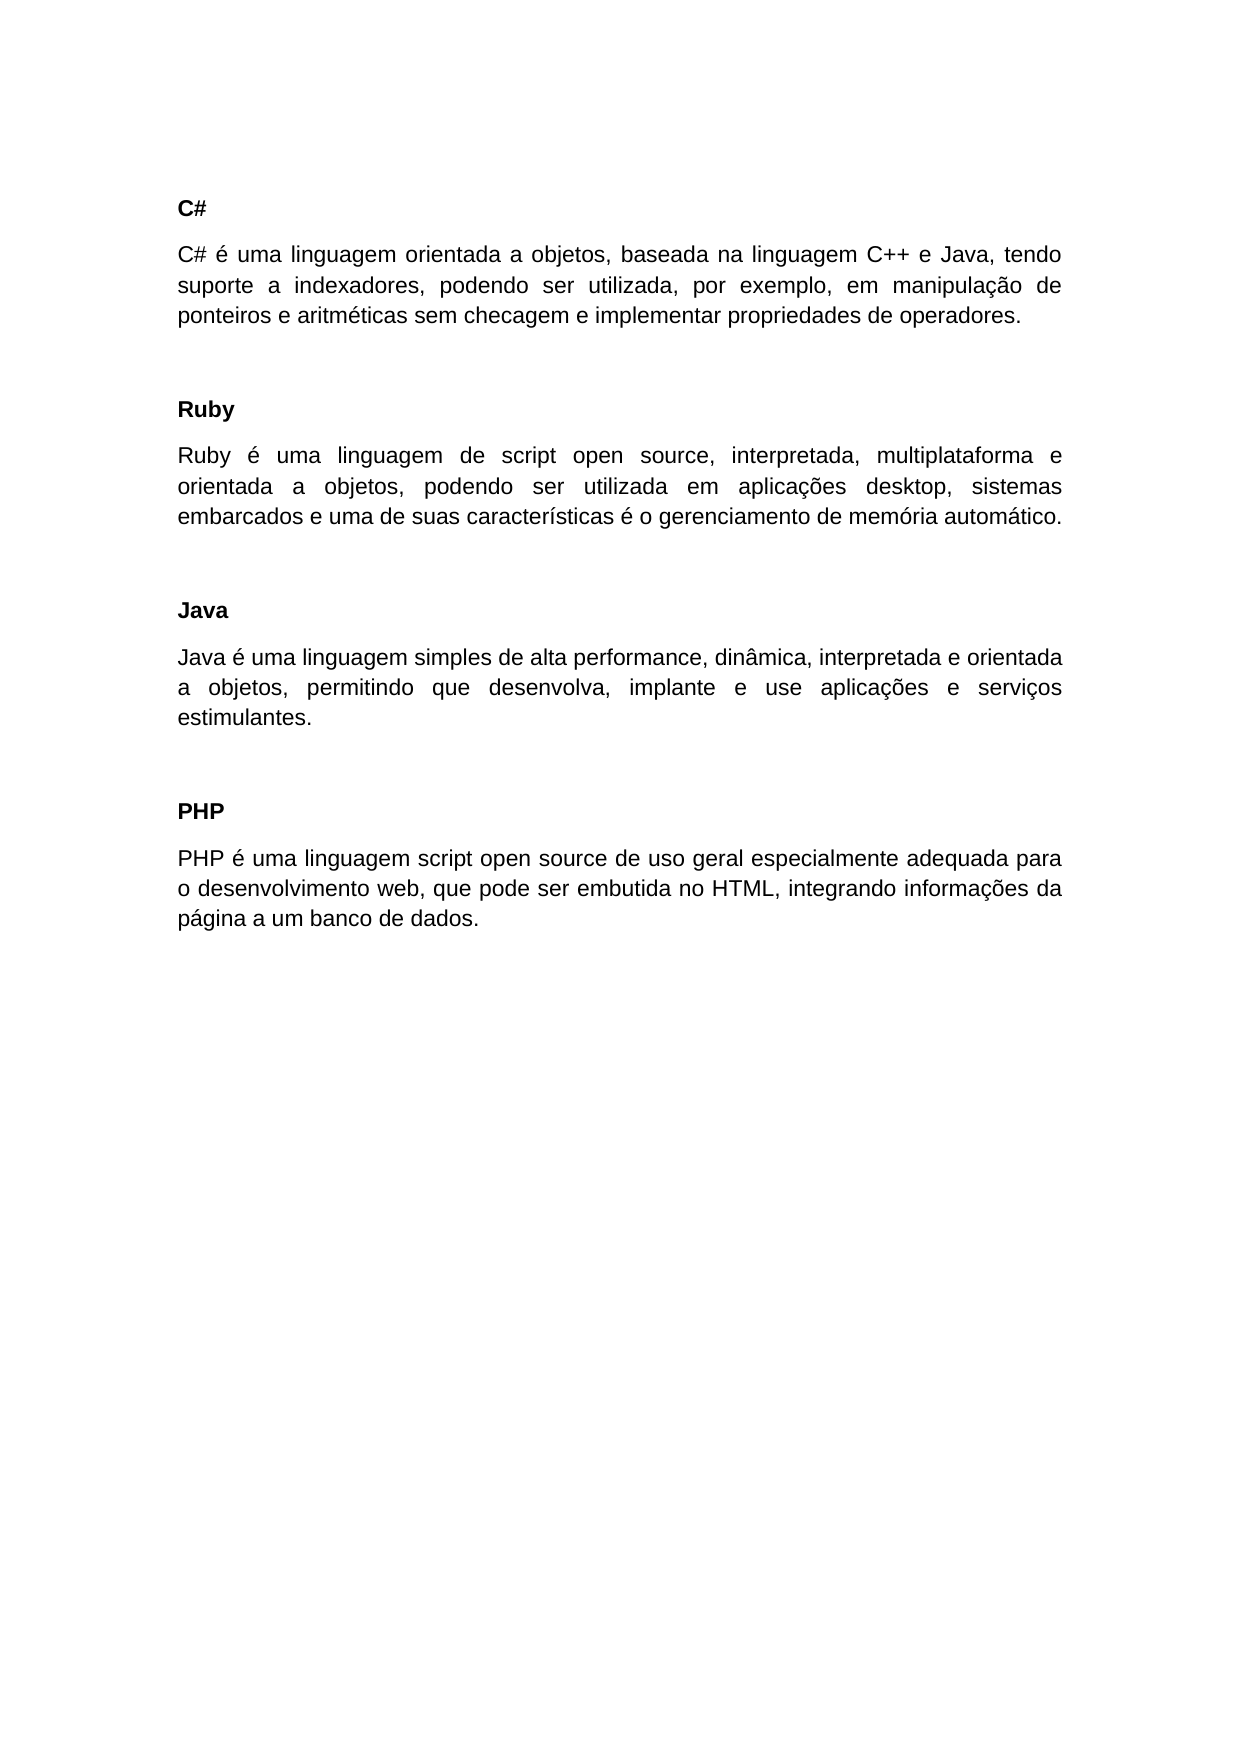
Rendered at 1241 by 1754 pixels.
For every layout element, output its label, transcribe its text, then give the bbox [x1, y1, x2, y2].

text PHP é uma linguagem script open source de uso geral especialmente adequada para o desenvolvimento web, que pode ser embutida no HTML, integrando informações da página a um banco de dados. [177, 844, 1063, 931]
text C# [177, 194, 1063, 221]
text Ruby é uma linguagem de script open source, interpretada, multiplataforma e orientada a objetos, podendo ser utilizada em aplicações desktop, sistemas embarcados e uma de suas características é o gerenciamento de memória automático. [177, 442, 1063, 529]
text Ruby [177, 396, 1063, 422]
text Java é uma linguagem simples de alta performance, dinâmica, interpretada e orientada a objetos, permitindo que desenvolva, implante e use aplicações e serviços estimulantes. [177, 643, 1063, 730]
text PHP [177, 798, 1063, 824]
text Java [177, 597, 1063, 623]
text C# é uma linguagem orientada a objetos, baseada na linguagem C++ e Java, tendo suporte a indexadores, podendo ser utilizada, por exemplo, em manipulação de ponteiros e aritméticas sem checagem e implementar propriedades de operadores. [177, 241, 1063, 328]
